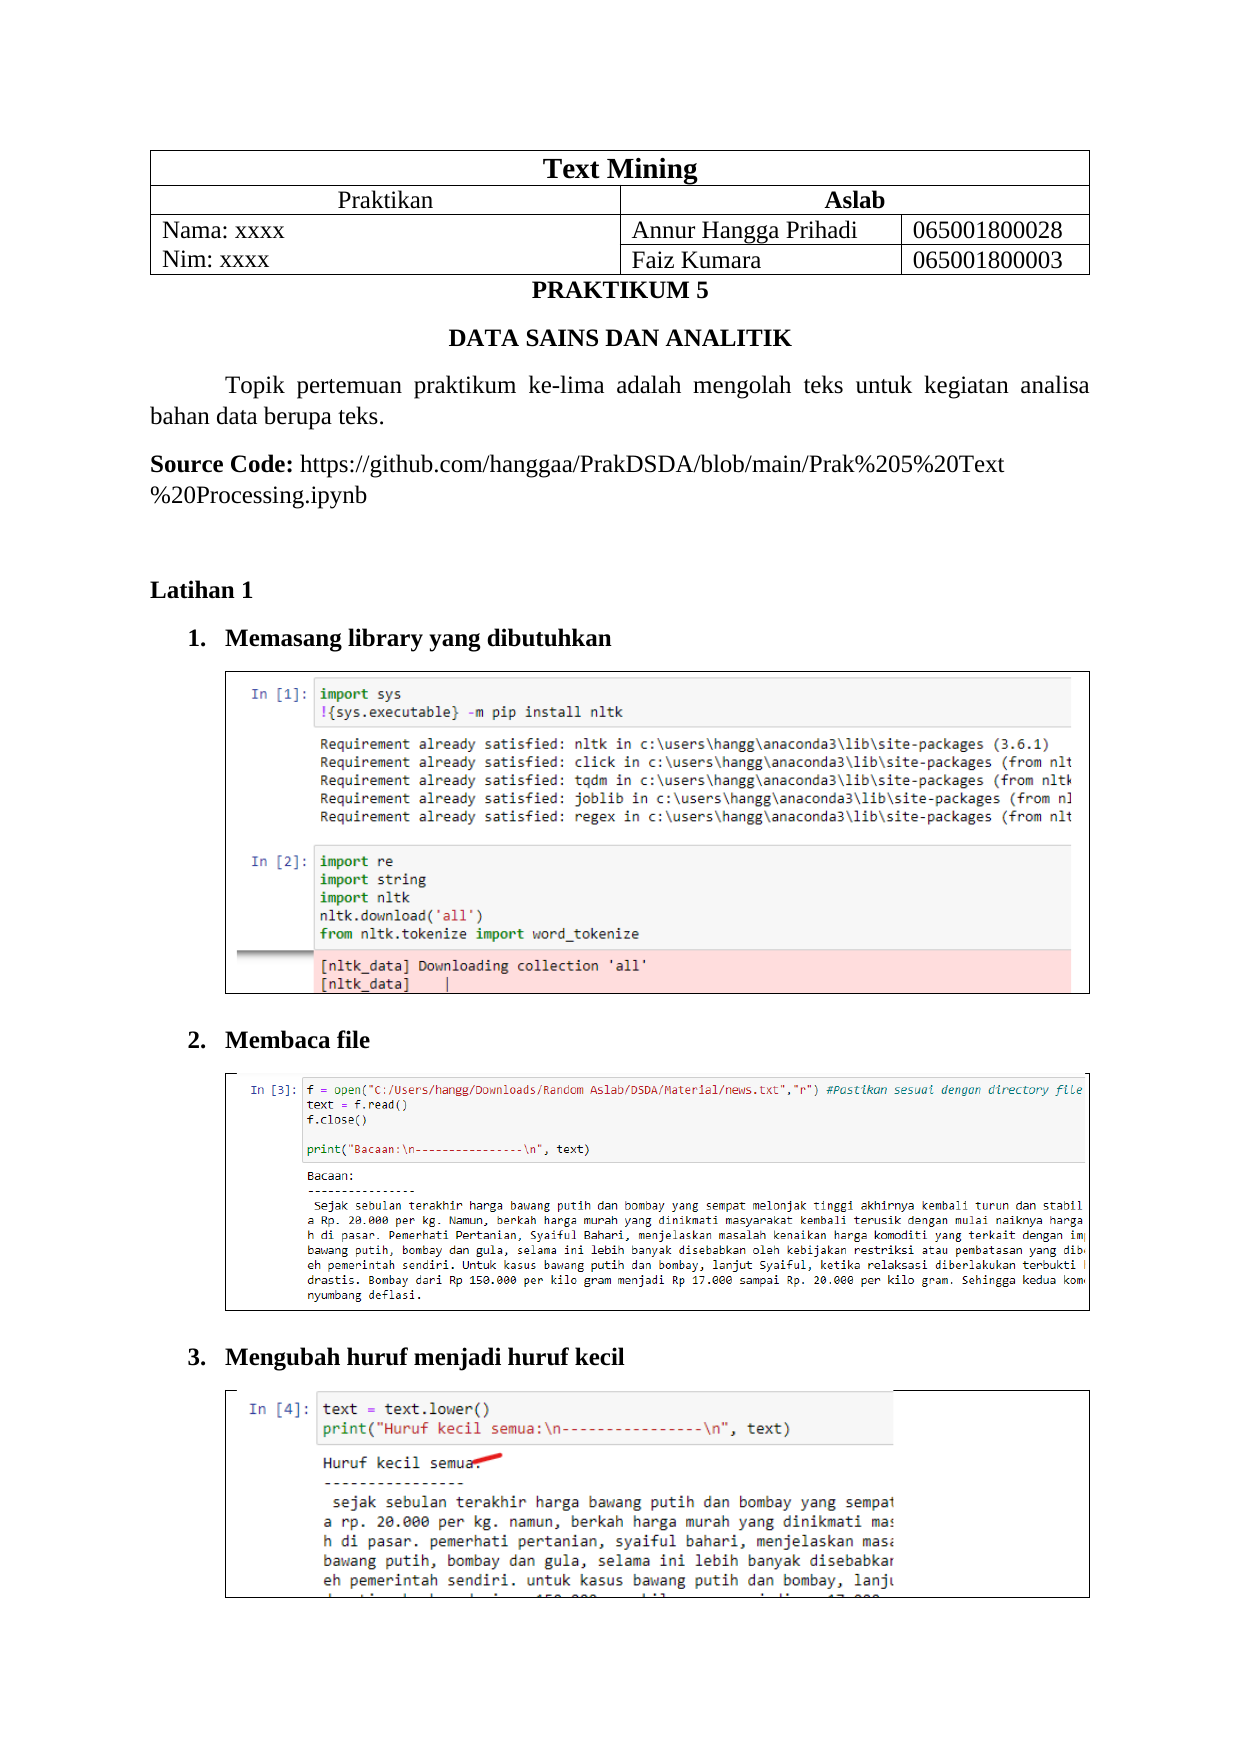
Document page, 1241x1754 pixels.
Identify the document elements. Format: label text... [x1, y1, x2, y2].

table_header [894, 1391, 1089, 1597]
table_cell Annur Hangga Prihadi [621, 215, 901, 244]
table_header [226, 1074, 236, 1310]
picture [236, 1073, 1086, 1310]
table_cell Praktikan [151, 186, 620, 214]
table_header [226, 1391, 236, 1597]
table_cell Faiz Kumara [621, 245, 901, 274]
text Latihan 1 [150, 576, 1090, 604]
list Mengubah huruf menjadi huruf kecil [187, 1342, 1090, 1371]
table_cell Nama: xxxx Nim: xxxx [151, 215, 620, 274]
list Membaca file [187, 1025, 1090, 1054]
text DATA SAINS DAN ANALITIK [150, 323, 1090, 351]
table_cell Aslab [621, 186, 1089, 214]
table_cell 065001800003 [902, 245, 1089, 274]
text Source Code: https://github.com/hanggaa/PrakDSDA/blob/main/Prak%205%20Text%20Processing.ipynb [150, 449, 1090, 509]
text Topik pertemuan praktikum ke-lima adalah mengolah teks untuk kegiatan analisa bahan data berupa teks. [150, 370, 1090, 430]
picture [236, 672, 1072, 993]
table_header [1072, 672, 1089, 993]
text PRAKTIKUM 5 [150, 275, 1090, 304]
list Memasang library yang dibutuhkan [187, 623, 1090, 652]
table_header [226, 672, 236, 993]
table_header Text Mining [151, 151, 1089, 184]
picture [236, 1390, 894, 1597]
table_cell 065001800028 [902, 215, 1089, 244]
